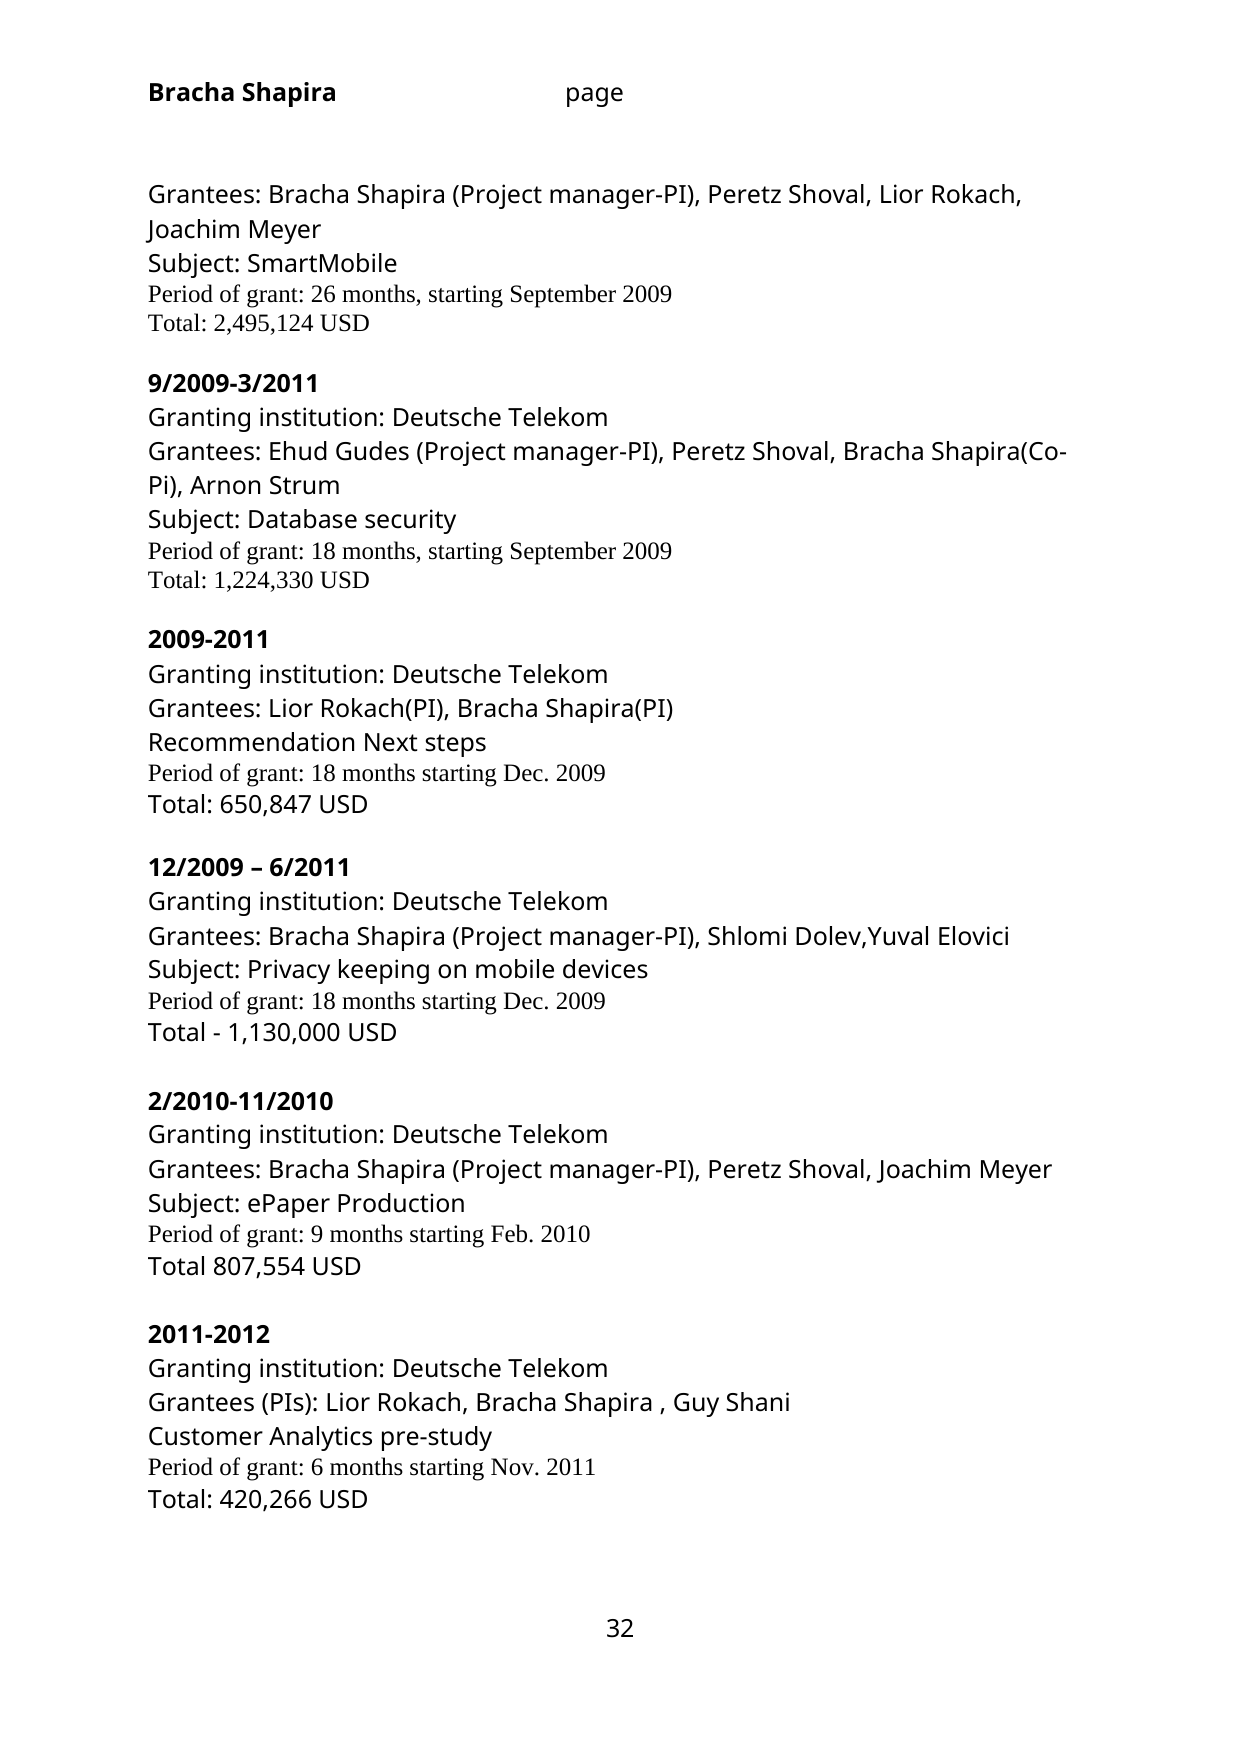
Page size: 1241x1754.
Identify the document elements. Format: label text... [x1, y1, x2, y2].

text Total: 2,495,124 USD [148, 308, 1092, 337]
text Period of grant: 18 months, starting September 2009 [148, 536, 1092, 565]
text 2011-2012 [148, 1316, 1092, 1350]
text Total: 420,266 USD [148, 1481, 1092, 1515]
text Granting institution: Deutsche Telekom [148, 400, 1092, 434]
text Granting institution: Deutsche Telekom [148, 884, 1092, 918]
text 9/2009-3/2011 [148, 366, 1092, 400]
text Granting institution: Deutsche Telekom [148, 656, 1092, 690]
text Subject: ePaper Production [148, 1185, 1092, 1219]
text Period of grant: 18 months starting Dec. 2009 [148, 986, 1092, 1015]
text Grantees: Bracha Shapira (Project manager-PI), Shlomi Dolev,Yuval Elovici [148, 918, 1092, 952]
text Period of grant: 26 months, starting September 2009 [148, 279, 1092, 308]
text Period of grant: 18 months starting Dec. 2009 [148, 758, 1092, 787]
text Total: 650,847 USD [148, 787, 1092, 821]
text Period of grant: 9 months starting Feb. 2010 [148, 1219, 1092, 1248]
text Grantees: Ehud Gudes (Project manager-PI), , Bracha Shapira(Co-Pi), Arnon Strum [148, 434, 1092, 502]
text 2009-2011 [148, 622, 1092, 656]
text Subject: SmartMobile [148, 245, 1092, 279]
text 2/2010-11/2010 [148, 1083, 1092, 1117]
text Total: 1,224,330 USD [148, 565, 1092, 593]
text Subject: Privacy keeping on mobile devices [148, 952, 1092, 986]
text Grantees: Bracha Shapira (Project manager-PI), , Joachim Meyer [148, 1151, 1092, 1185]
text Grantees (PIs): Lior Rokach, Bracha Shapira , Guy Shani [148, 1384, 1092, 1418]
text Granting institution: Deutsche Telekom [148, 1350, 1092, 1384]
text Granting institution: Deutsche Telekom [148, 1117, 1092, 1151]
text Grantees: Bracha Shapira (Project manager-PI), Peretz Shoval, Lior Rokach, Joachim Meyer [148, 177, 1092, 245]
text Recommendation Next steps [148, 724, 1092, 758]
text Grantees: Lior Rokach(PI), Bracha Shapira(PI) [148, 690, 1092, 724]
text Period of grant: 6 months starting Nov. 2011 [148, 1452, 1092, 1481]
text 12/2009 – 6/2011 [148, 850, 1092, 884]
text Customer Analytics pre-study [148, 1418, 1092, 1452]
text Total 807,554 USD [148, 1248, 1092, 1282]
text Subject: Database security [148, 502, 1092, 536]
text Total - 1,130,000 USD [148, 1015, 1092, 1049]
